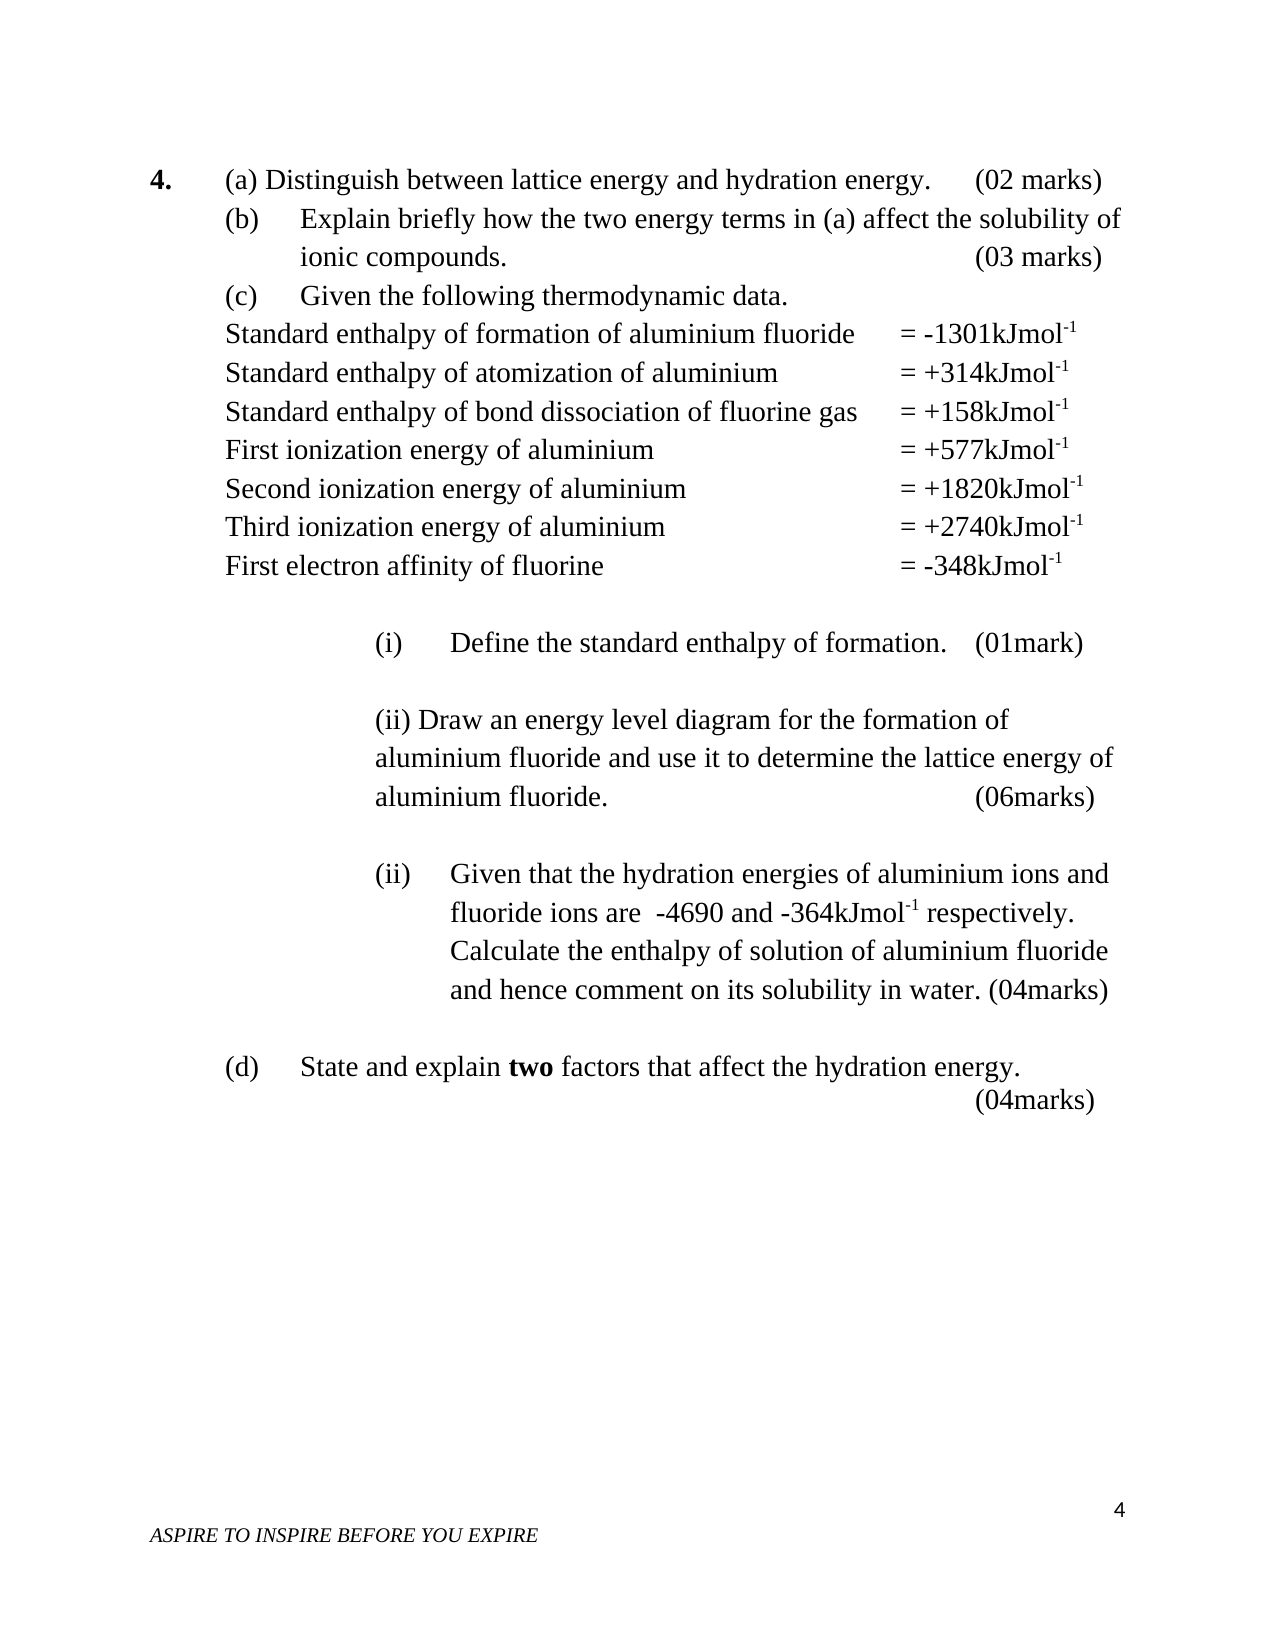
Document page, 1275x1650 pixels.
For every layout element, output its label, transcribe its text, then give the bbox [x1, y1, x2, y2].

text Second ionization energy of aluminium = +1820kJmol-1 [225, 471, 1125, 504]
text Standard enthalpy of bond dissociation of fluorine gas = +158kJmol-1 [225, 394, 1125, 427]
text Standard enthalpy of atomization of aluminium = +314kJmol-1 [225, 355, 1125, 389]
list (ii) Draw an energy level diagram for the formation of aluminium fluoride and use it to determine the lattice energy of aluminium fluoride. (06marks) [375, 702, 1125, 813]
text (c) Given the following thermodynamic data. [225, 278, 1125, 312]
list Define the standard enthalpy of formation. (01mark) [375, 625, 1125, 658]
text (04marks) [150, 1082, 1125, 1116]
text (b) Explain briefly how the two energy terms in (a) affect the solubility of ionic compounds. (03 marks) [225, 201, 1125, 273]
text 4. (a) Distinguish between lattice energy and hydration energy. (02 marks) [150, 162, 1125, 196]
text First ionization energy of aluminium = +577kJmol-1 [225, 432, 1125, 466]
text First electron affinity of fluorine = -348kJmol-1 [225, 548, 1125, 581]
text Third ionization energy of aluminium = +2740kJmol-1 [225, 509, 1125, 543]
list Given that the hydration energies of aluminium ions and fluoride ions are -4690 and -364kJmol-1 respectively. Calculate the enthalpy of solution of aluminium fluoride and hence comment on its solubility in water. (04marks) [375, 856, 1125, 1005]
text Standard enthalpy of formation of aluminium fluoride = -1301kJmol-1 [225, 317, 1125, 350]
text (d) State and explain two factors that affect the hydration energy. [225, 1049, 1125, 1082]
